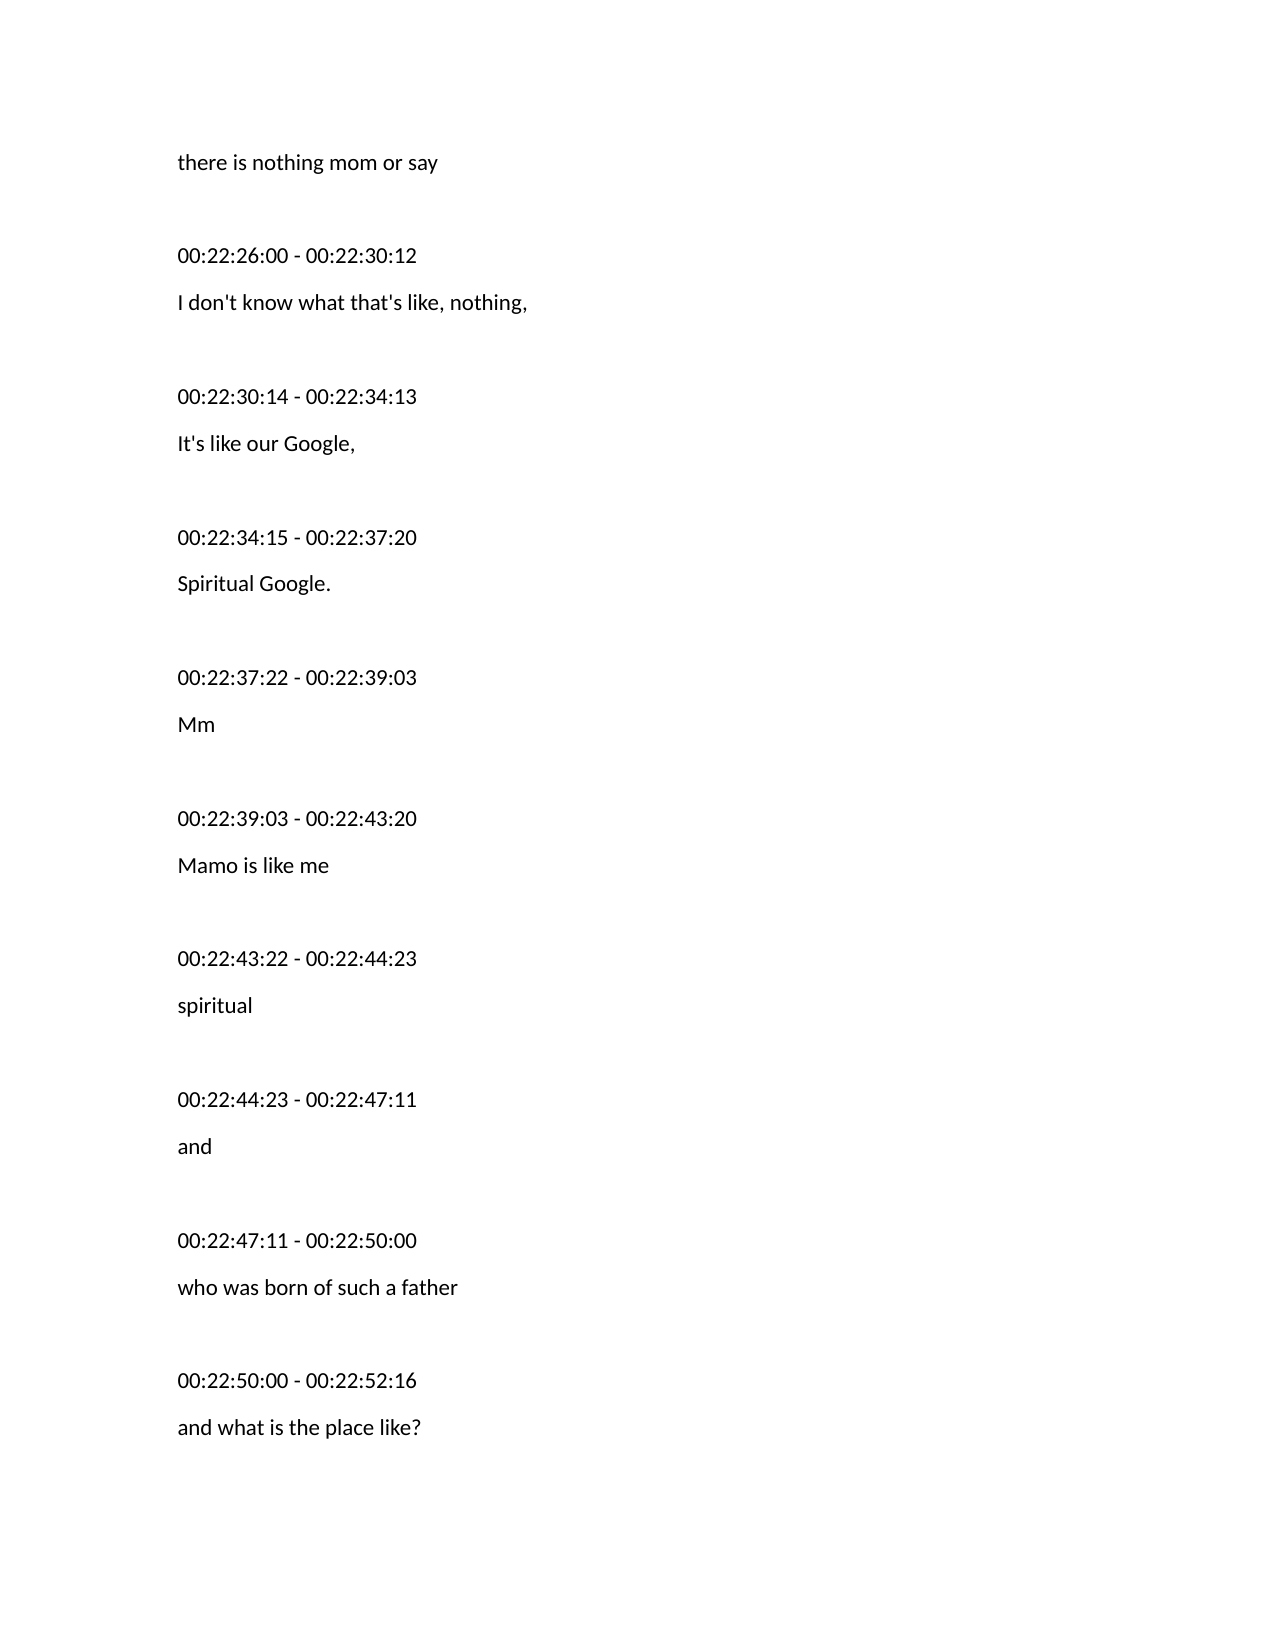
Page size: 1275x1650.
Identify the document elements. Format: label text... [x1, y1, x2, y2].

text 00:22:39:03 - 00:22:43:20 [177, 804, 1098, 832]
text 00:22:30:14 - 00:22:34:13 [177, 382, 1098, 410]
text 00:22:37:22 - 00:22:39:03 [177, 663, 1098, 691]
text spiritual [177, 991, 1098, 1019]
text Mamo is like me [177, 851, 1098, 879]
text there is nothing mom or say [177, 148, 1098, 176]
text 00:22:50:00 - 00:22:52:16 [177, 1366, 1098, 1394]
text I don't know what that's like, nothing, [177, 288, 1098, 316]
text and [177, 1132, 1098, 1160]
text 00:22:43:22 - 00:22:44:23 [177, 944, 1098, 972]
text and what is the place like? [177, 1413, 1098, 1441]
text 00:22:47:11 - 00:22:50:00 [177, 1226, 1098, 1254]
text It's like our Google, [177, 429, 1098, 457]
text Spiritual Google. [177, 569, 1098, 597]
text 00:22:34:15 - 00:22:37:20 [177, 523, 1098, 551]
text who was born of such a father [177, 1273, 1098, 1301]
text 00:22:26:00 - 00:22:30:12 [177, 241, 1098, 269]
text Mm [177, 710, 1098, 738]
text 00:22:44:23 - 00:22:47:11 [177, 1085, 1098, 1113]
